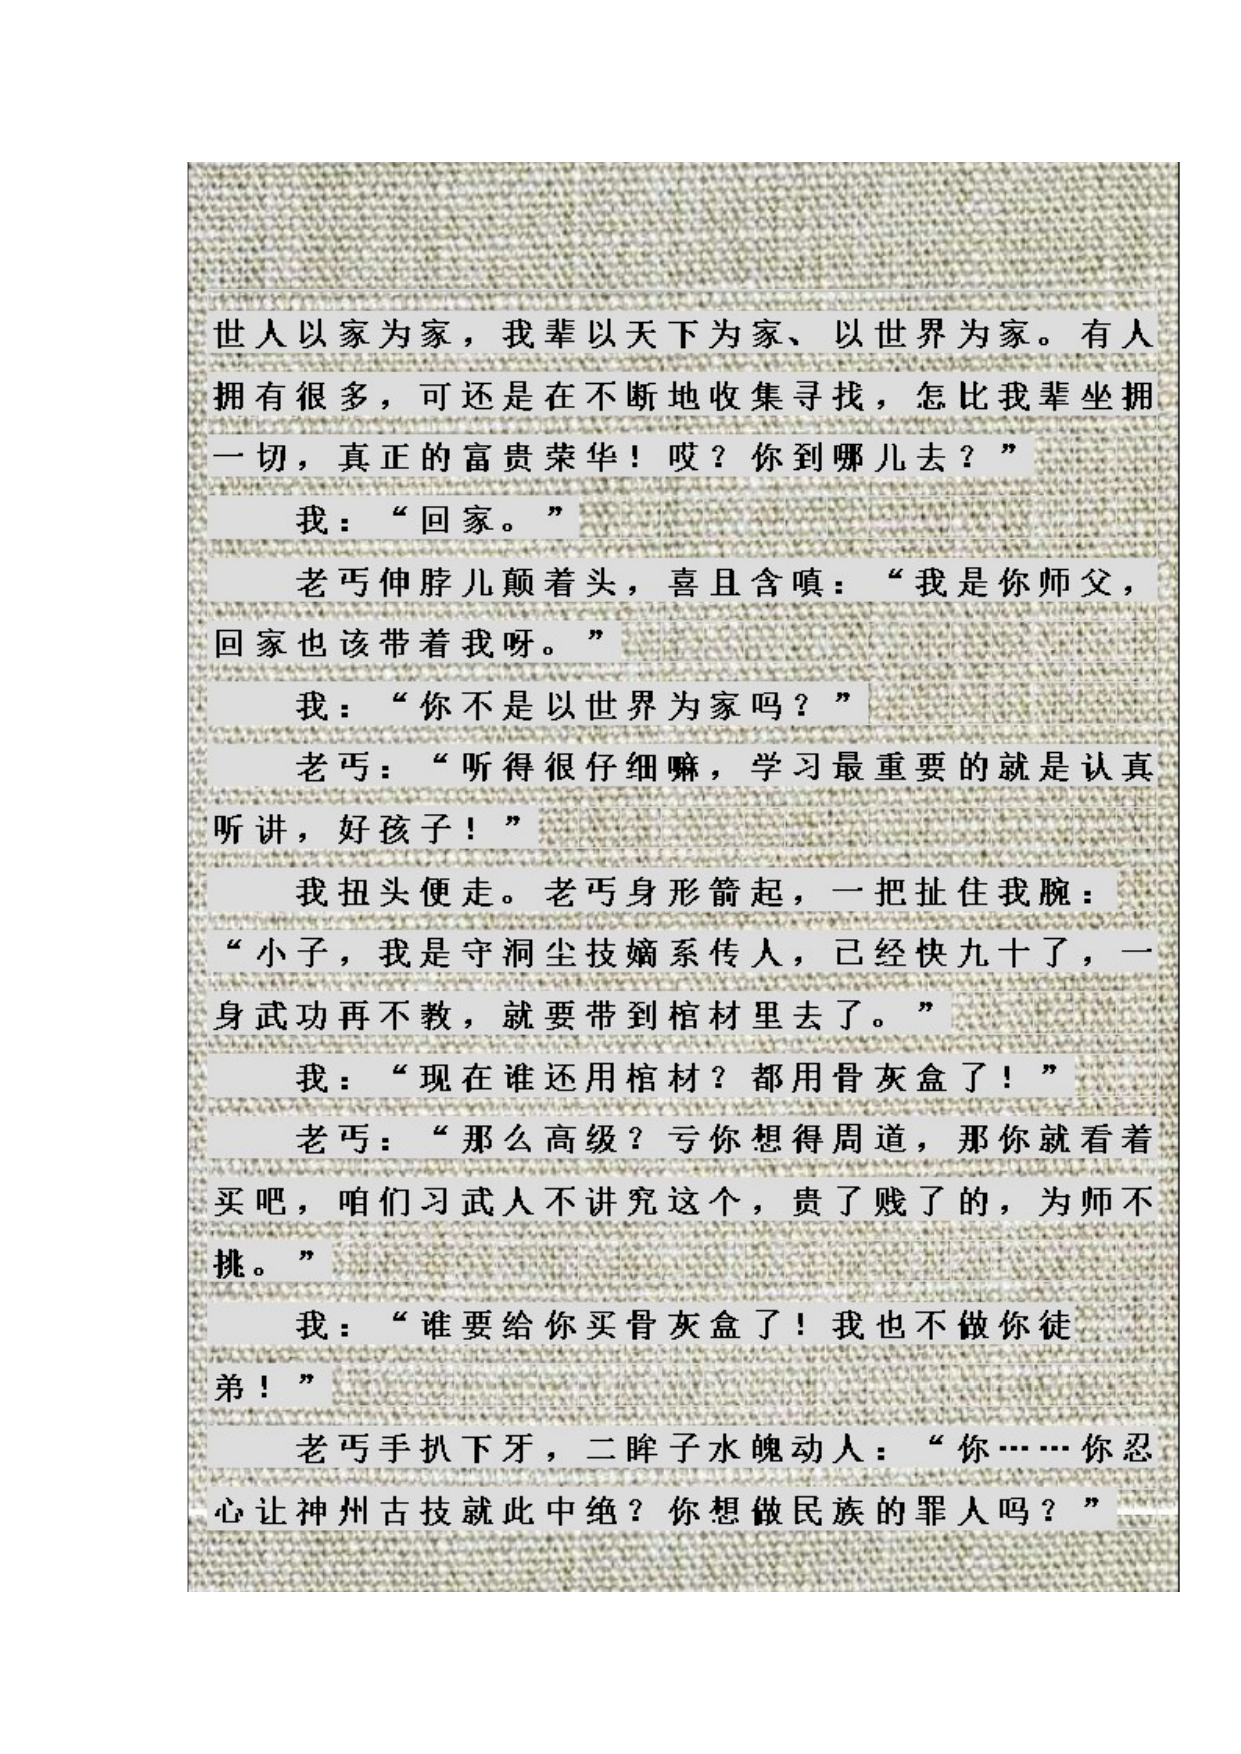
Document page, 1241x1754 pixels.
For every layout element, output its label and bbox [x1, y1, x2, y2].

picture [187, 162, 1180, 1592]
